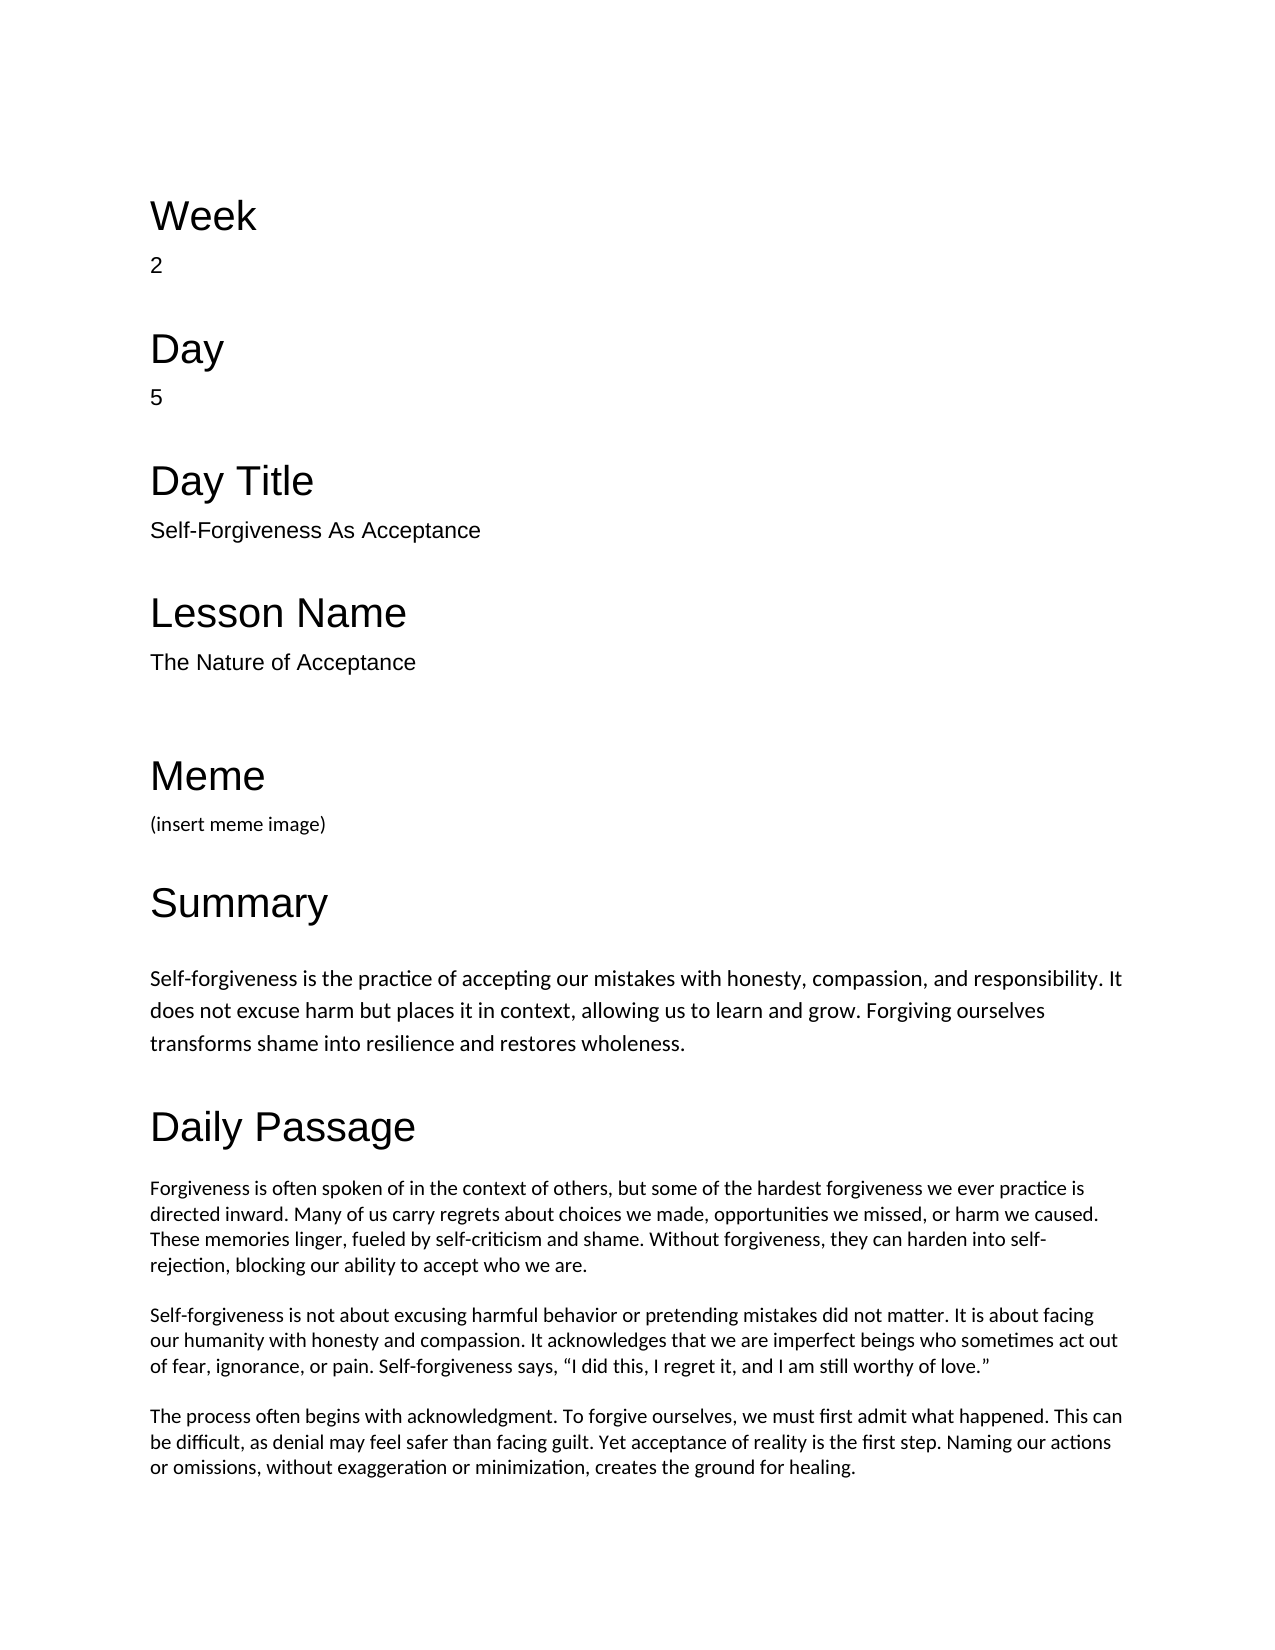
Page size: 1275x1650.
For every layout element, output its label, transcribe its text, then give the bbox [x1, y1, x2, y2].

text Forgiveness is often spoken of in the context of others, but some of the hardest forgiveness we ever practice is directed inward. Many of us carry regrets about choices we made, opportunities we missed, or harm we caused. These memories linger, fueled by self-criticism and shame. Without forgiveness, they can harden into self-rejection, blocking our ability to accept who we are. [150, 1176, 1125, 1277]
text The Nature of Acceptance [150, 649, 1125, 675]
text Self-forgiveness is the practice of accepting our mistakes with honesty, compassion, and responsibility. It does not excuse harm but places it in context, allowing us to learn and grow. Forgiving ourselves transforms shame into resilience and restores wholeness. [150, 964, 1125, 1057]
subtitle Daily Passage [150, 1103, 1125, 1151]
text The process often begins with acknowledgment. To forgive ourselves, we must first admit what happened. This can be difficult, as denial may feel safer than facing guilt. Yet acceptance of reality is the first step. Naming our actions or omissions, without exaggeration or minimization, creates the ground for healing. [150, 1403, 1125, 1480]
subtitle Meme [150, 751, 1125, 799]
text 5 [150, 384, 1125, 411]
subtitle Week [150, 192, 1125, 239]
text Self-Forgiveness As Acceptance [150, 517, 1125, 543]
text Self-forgiveness is not about excusing harmful behavior or pretending mistakes did not matter. It is about facing our humanity with honesty and compassion. It acknowledges that we are imperfect beings who sometimes act out of fear, ignorance, or pain. Self-forgiveness says, “I did this, I regret it, and I am still worthy of love.” [150, 1302, 1125, 1378]
subtitle Day [150, 324, 1125, 372]
subtitle Day Title [150, 456, 1125, 504]
subtitle Summary [150, 878, 1125, 926]
text (insert meme image) [150, 811, 1125, 837]
subtitle Lesson Name [150, 588, 1125, 636]
text 2 [150, 252, 1125, 278]
